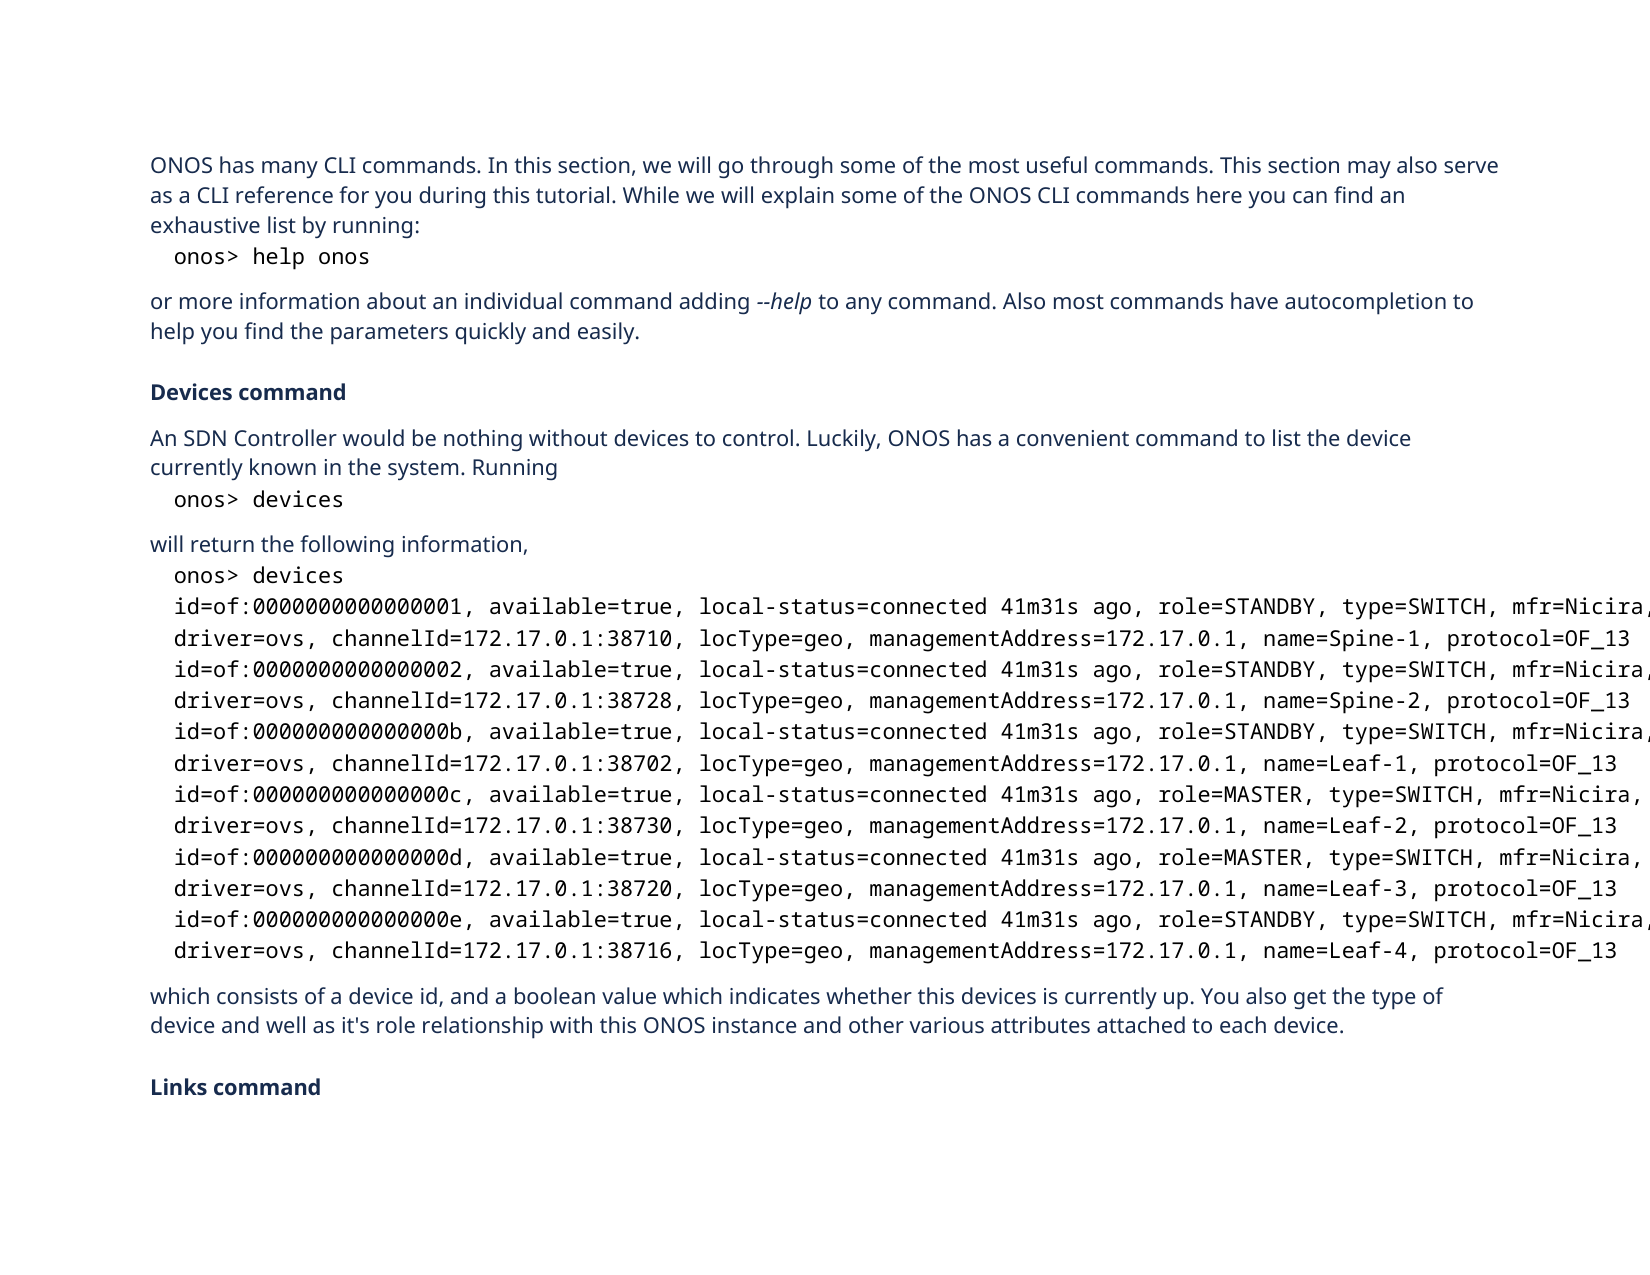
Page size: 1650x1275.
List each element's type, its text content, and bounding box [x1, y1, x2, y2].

text Devices command [150, 377, 1500, 407]
table_header onos> devices [150, 482, 1650, 513]
text An SDN Controller would be nothing without devices to control. Luckily, ONOS has a convenient command to list the device currently known in the system. Running [150, 422, 1500, 482]
text Links command [150, 1071, 1500, 1101]
text ONOS has many CLI commands. In this section, we will go through some of the most useful commands. This section may also serve as a CLI reference for you during this tutorial. While we will explain some of the ONOS CLI commands here you can find an exhaustive list by running: [150, 150, 1500, 239]
text will return the following information, [150, 529, 1500, 559]
table_header onos> help onos [150, 239, 1650, 271]
text or more information about an individual command adding --help to any command. Also most commands have autocompletion to help you find the parameters quickly and easily. [150, 286, 1500, 346]
text which consists of a device id, and a boolean value which indicates whether this devices is currently up. You also get the type of device and well as it's role relationship with this ONOS instance and other various attributes attached to each device. [150, 981, 1500, 1040]
table_header onos> devices id=of:0000000000000001, available=true, local-status=connected 41m31s ago, role=STANDBY, type=SWITCH, mfr=Nicira, Inc., hw=Open vSwitch, sw=2.5.2, serial=None, driver=ovs, channelId=172.17.0.1:38710, locType=geo, managementAddress=172.17.0.1, name=Spine-1, protocol=OF_13 id=of:0000000000000002, available=true, local-status=connected 41m31s ago, role=STANDBY, type=SWITCH, mfr=Nicira, Inc., hw=Open vSwitch, sw=2.5.2, serial=None, driver=ovs, channelId=172.17.0.1:38728, locType=geo, managementAddress=172.17.0.1, name=Spine-2, protocol=OF_13 id=of:000000000000000b, available=true, local-status=connected 41m31s ago, role=STANDBY, type=SWITCH, mfr=Nicira, Inc., hw=Open vSwitch, sw=2.5.2, serial=None, driver=ovs, channelId=172.17.0.1:38702, locType=geo, managementAddress=172.17.0.1, name=Leaf-1, protocol=OF_13 id=of:000000000000000c, available=true, local-status=connected 41m31s ago, role=MASTER, type=SWITCH, mfr=Nicira, Inc., hw=Open vSwitch, sw=2.5.2, serial=None, driver=ovs, channelId=172.17.0.1:38730, locType=geo, managementAddress=172.17.0.1, name=Leaf-2, protocol=OF_13 id=of:000000000000000d, available=true, local-status=connected 41m31s ago, role=MASTER, type=SWITCH, mfr=Nicira, Inc., hw=Open vSwitch, sw=2.5.2, serial=None, driver=ovs, channelId=172.17.0.1:38720, locType=geo, managementAddress=172.17.0.1, name=Leaf-3, protocol=OF_13 id=of:000000000000000e, available=true, local-status=connected 41m31s ago, role=STANDBY, type=SWITCH, mfr=Nicira, Inc., hw=Open vSwitch, sw=2.5.2, serial=None, driver=ovs, channelId=172.17.0.1:38716, locType=geo, managementAddress=172.17.0.1, name=Leaf-4, protocol=OF_13 [150, 559, 1650, 965]
